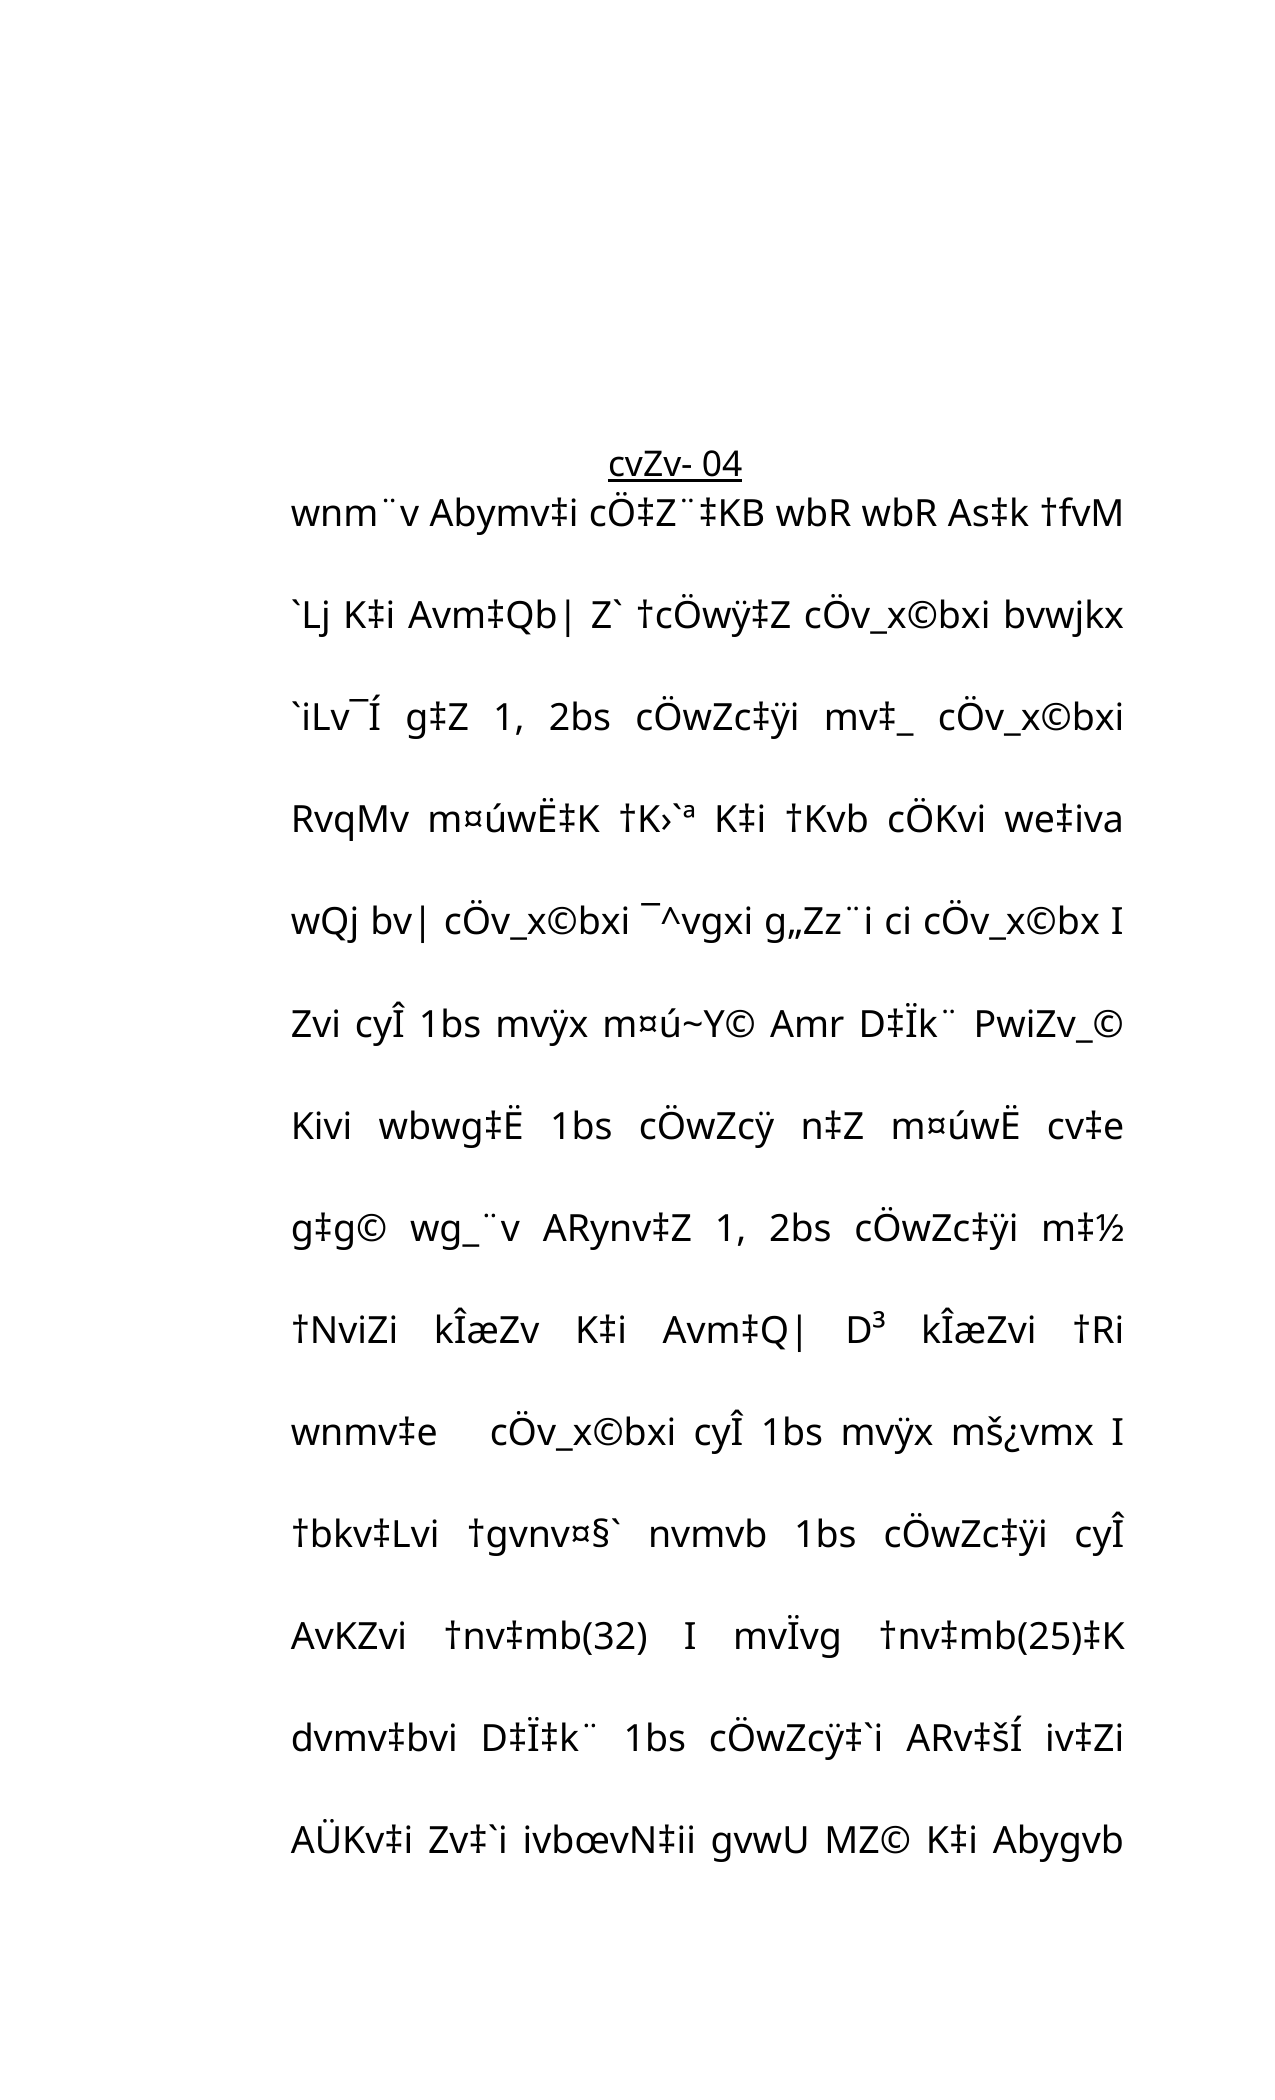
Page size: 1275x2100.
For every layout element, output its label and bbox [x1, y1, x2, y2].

list [229, 487, 1125, 1865]
